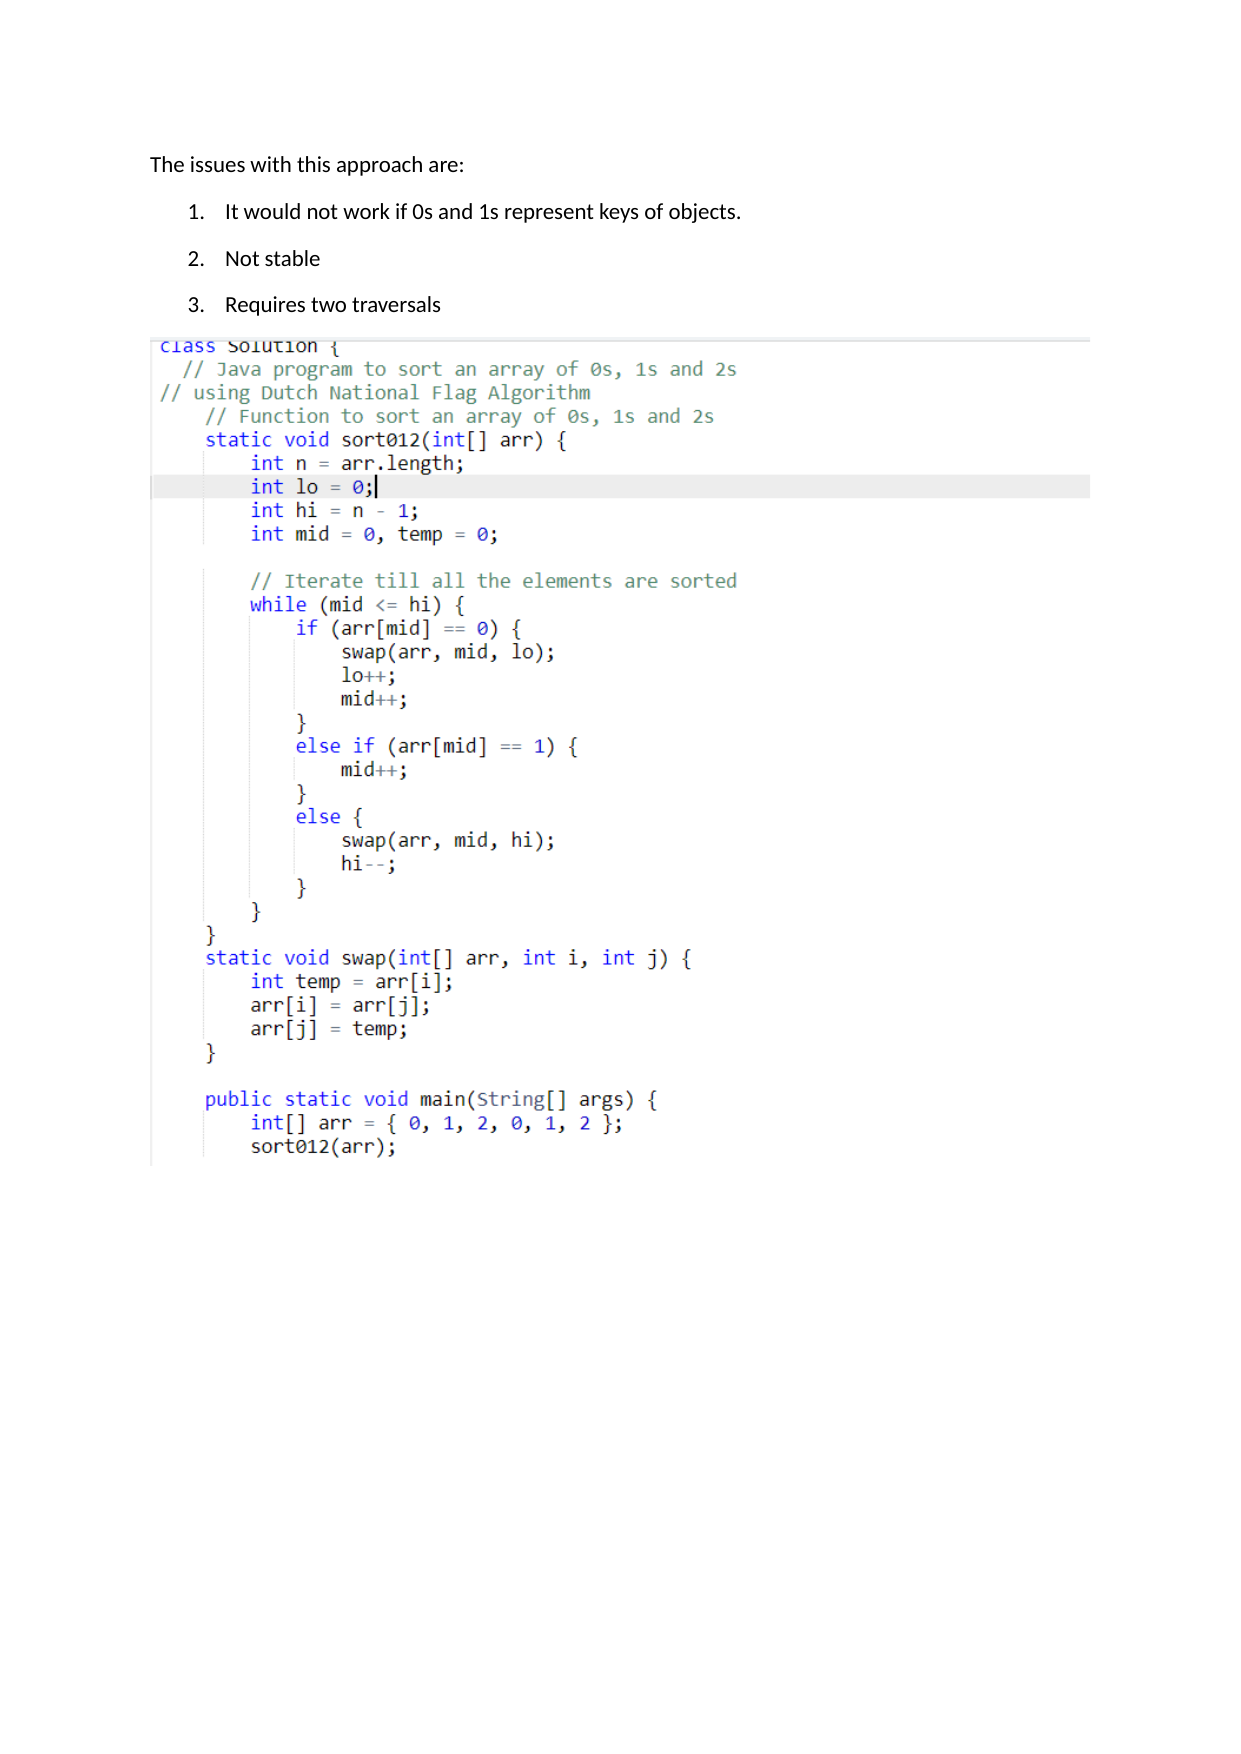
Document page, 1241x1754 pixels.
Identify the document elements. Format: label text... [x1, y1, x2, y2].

list Requires two traversals [187, 291, 1090, 319]
list Not stable [187, 244, 1090, 272]
text The issues with this approach are: [150, 150, 1090, 178]
picture [150, 337, 1091, 1166]
list It would not work if 0s and 1s represent keys of objects. [187, 197, 1090, 225]
